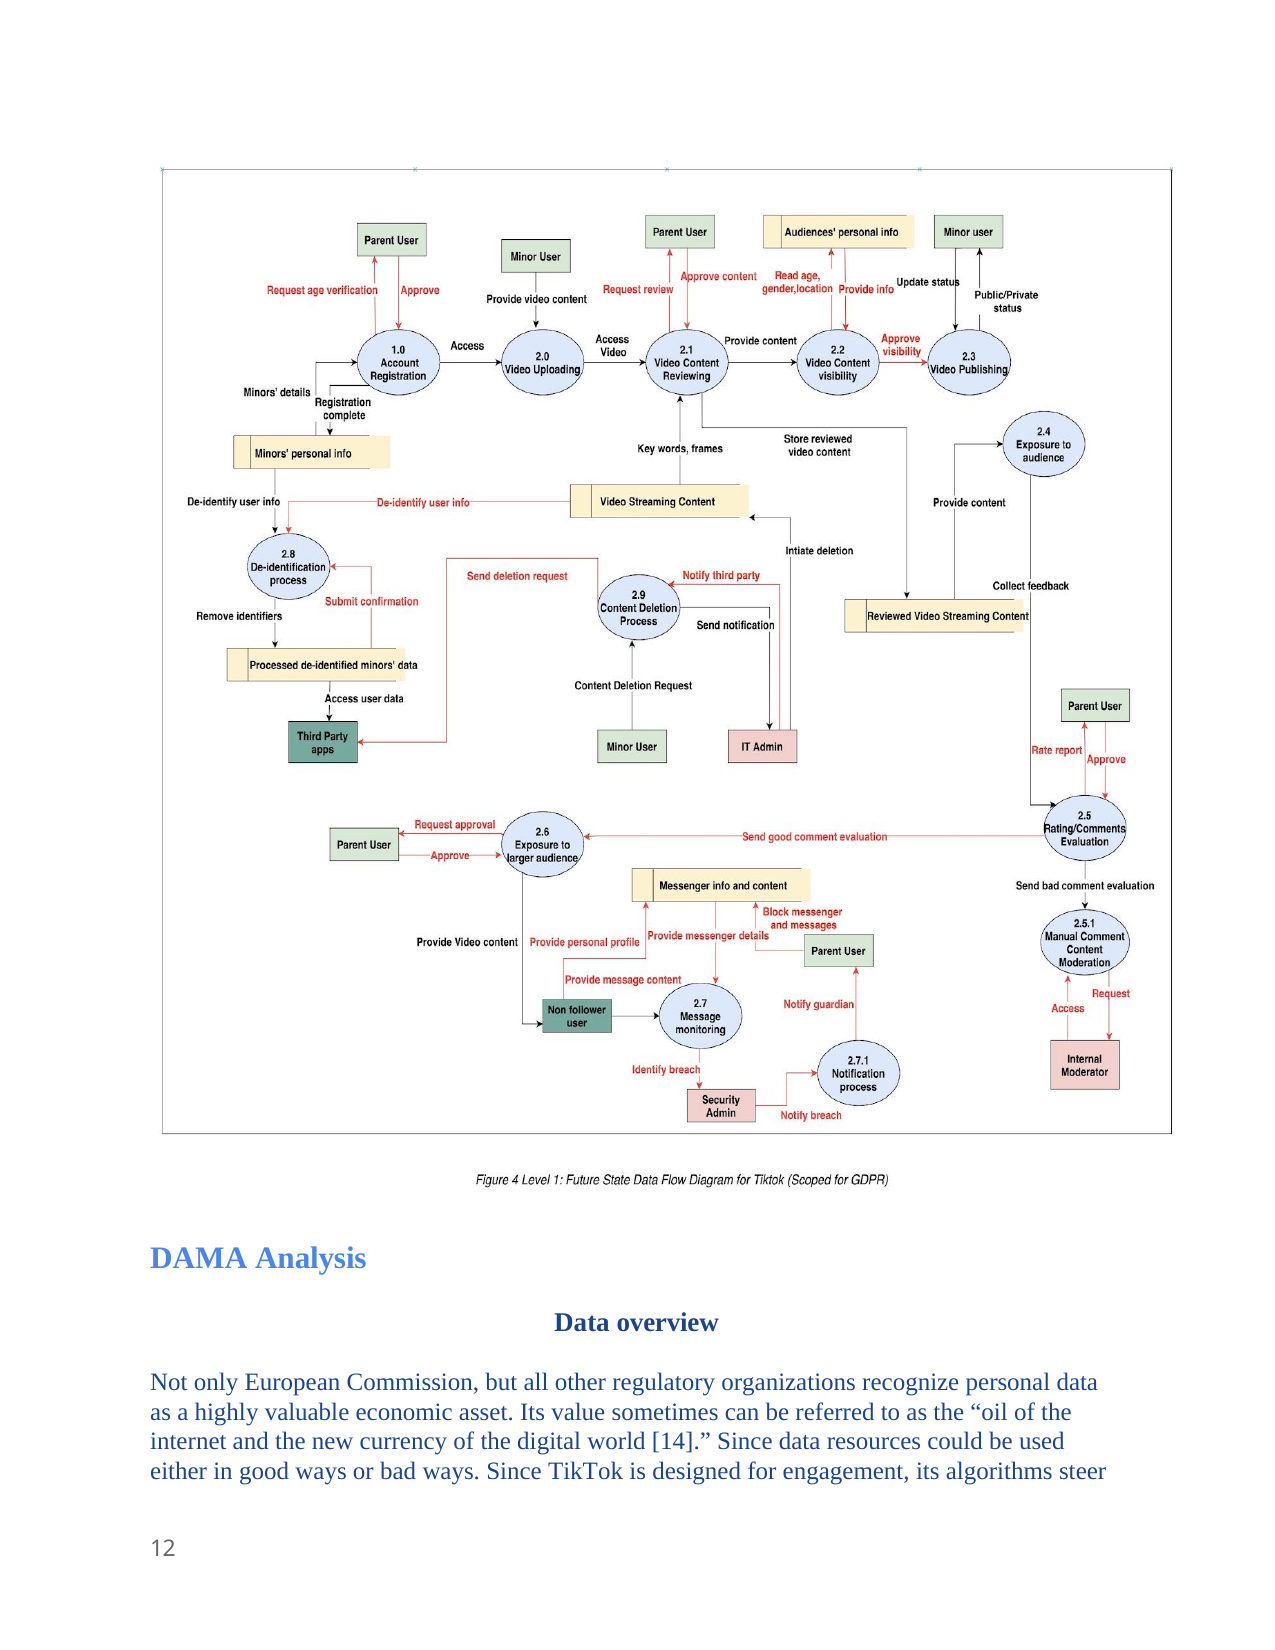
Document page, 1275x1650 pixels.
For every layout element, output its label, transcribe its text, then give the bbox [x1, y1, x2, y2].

subtitle Data overview [343, 1306, 930, 1337]
subtitle DAMA Analysis [150, 1239, 1210, 1275]
text Not only European Commission, but all other regulatory organizations recognize personal data as a highly valuable economic asset. Its value sometimes can be referred to as the “oil of the internet and the new currency of the digital world [14].” Since data resources could be used either in good ways or bad ways. Since TikTok is designed for engagement, its algorithms steer [150, 1367, 1112, 1485]
picture [153, 160, 1174, 1190]
